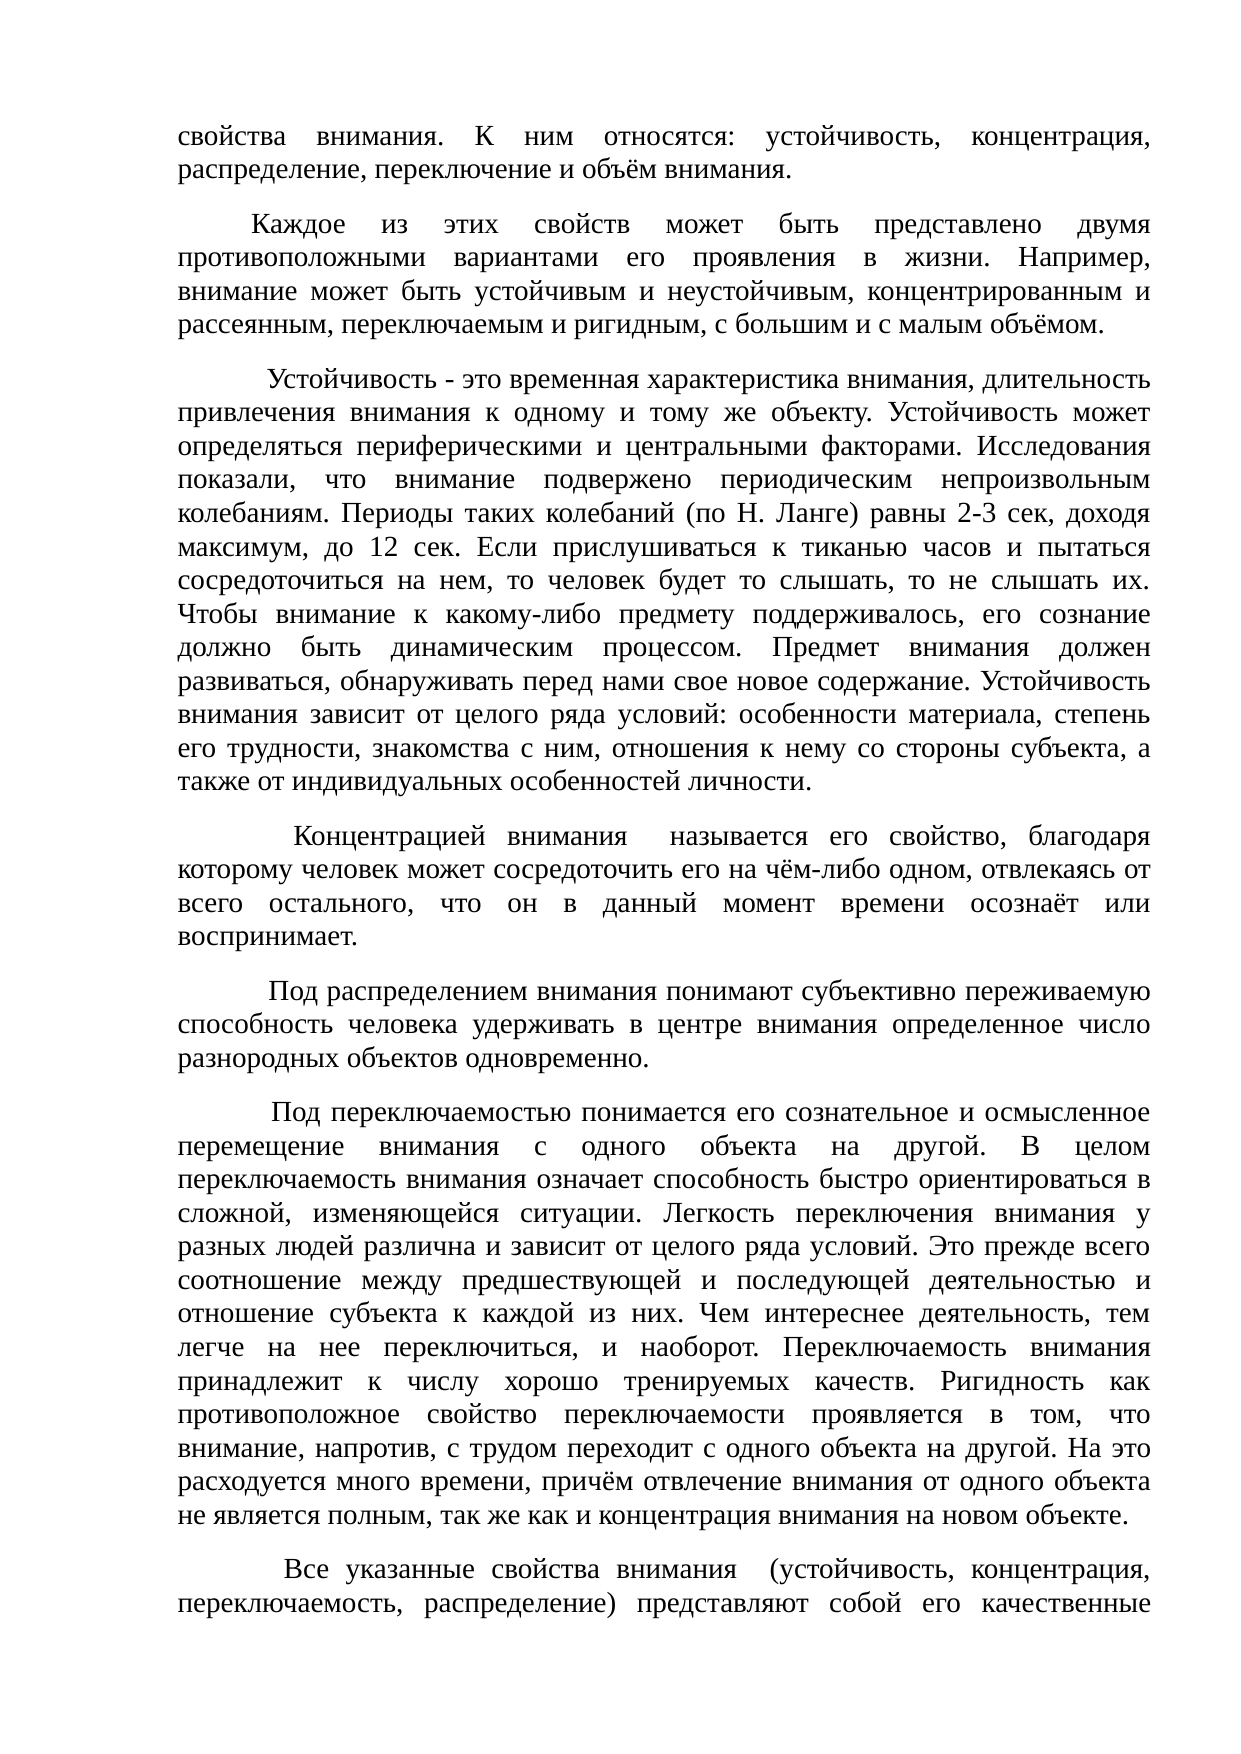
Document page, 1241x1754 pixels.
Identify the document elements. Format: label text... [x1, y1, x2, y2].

text Под распределением внимания понимают субъективно переживаемую способность человека удерживать в центре внимания определенное число разнородных объектов одновременно. [177, 973, 1152, 1073]
text Каждое из этих свойств может быть представлено двумя противоположными вариантами его проявления в жизни. Например, внимание может быть устойчивым и неустойчивым, концентрированным и рассеянным, переключаемым и ригидным, с большим и с малым объёмом. [177, 206, 1152, 340]
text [177, 1551, 1152, 1618]
text Под переключаемостью понимается его сознательное и осмысленное перемещение внимания с одного объекта на другой. В целом переключаемость внимания означает способность быстро ориентироваться в сложной, изменяющейся ситуации. Легкость переключения внимания у разных людей различна и зависит от целого ряда условий. Это прежде всего соотношение между предшествующей и последующей деятельностью и отношение субъекта к каждой из них. Чем интереснее деятельность, тем легче на нее переключиться, и наоборот. Переключаемость внимания принадлежит к числу хорошо тренируемых качеств. Ригидность как противоположное свойство переключаемости проявляется в том, что внимание, напротив, с трудом переходит с одного объекта на другой. На это расходуется много времени, причём отвлечение внимания от одного объекта не является полным, так же как и концентрация внимания на новом объекте. [177, 1094, 1152, 1530]
text Концентрацией внимания называется его свойство, благодаря которому человек может сосредоточить его на чём-либо одном, отвлекаясь от всего остального, что он в данный момент времени осознаёт или воспринимает. [177, 818, 1152, 952]
text Устойчивость - это временная характеристика внимания, длительность привлечения внимания к одному и тому же объекту. Устойчивость может определяться периферическими и центральными факторами. Исследования показали, что внимание подвержено периодическим непроизвольным колебаниям. Периоды таких колебаний (по Н. Ланге) равны 2-3 сек, доходя максимум, до 12 сек. Если прислушиваться к тиканью часов и пытаться сосредоточиться на нем, то человек будет то слышать, то не слышать их. Чтобы внимание к какому-либо предмету поддерживалось, его сознание должно быть динамическим процессом. Предмет внимания должен развиваться, обнаруживать перед нами свое новое содержание. Устойчивость внимания зависит от целого ряда условий: особенности материала, степень его трудности, знакомства с ним, отношения к нему со стороны субъекта, а также от индивидуальных особенностей личности. [177, 361, 1152, 797]
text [177, 118, 1152, 185]
